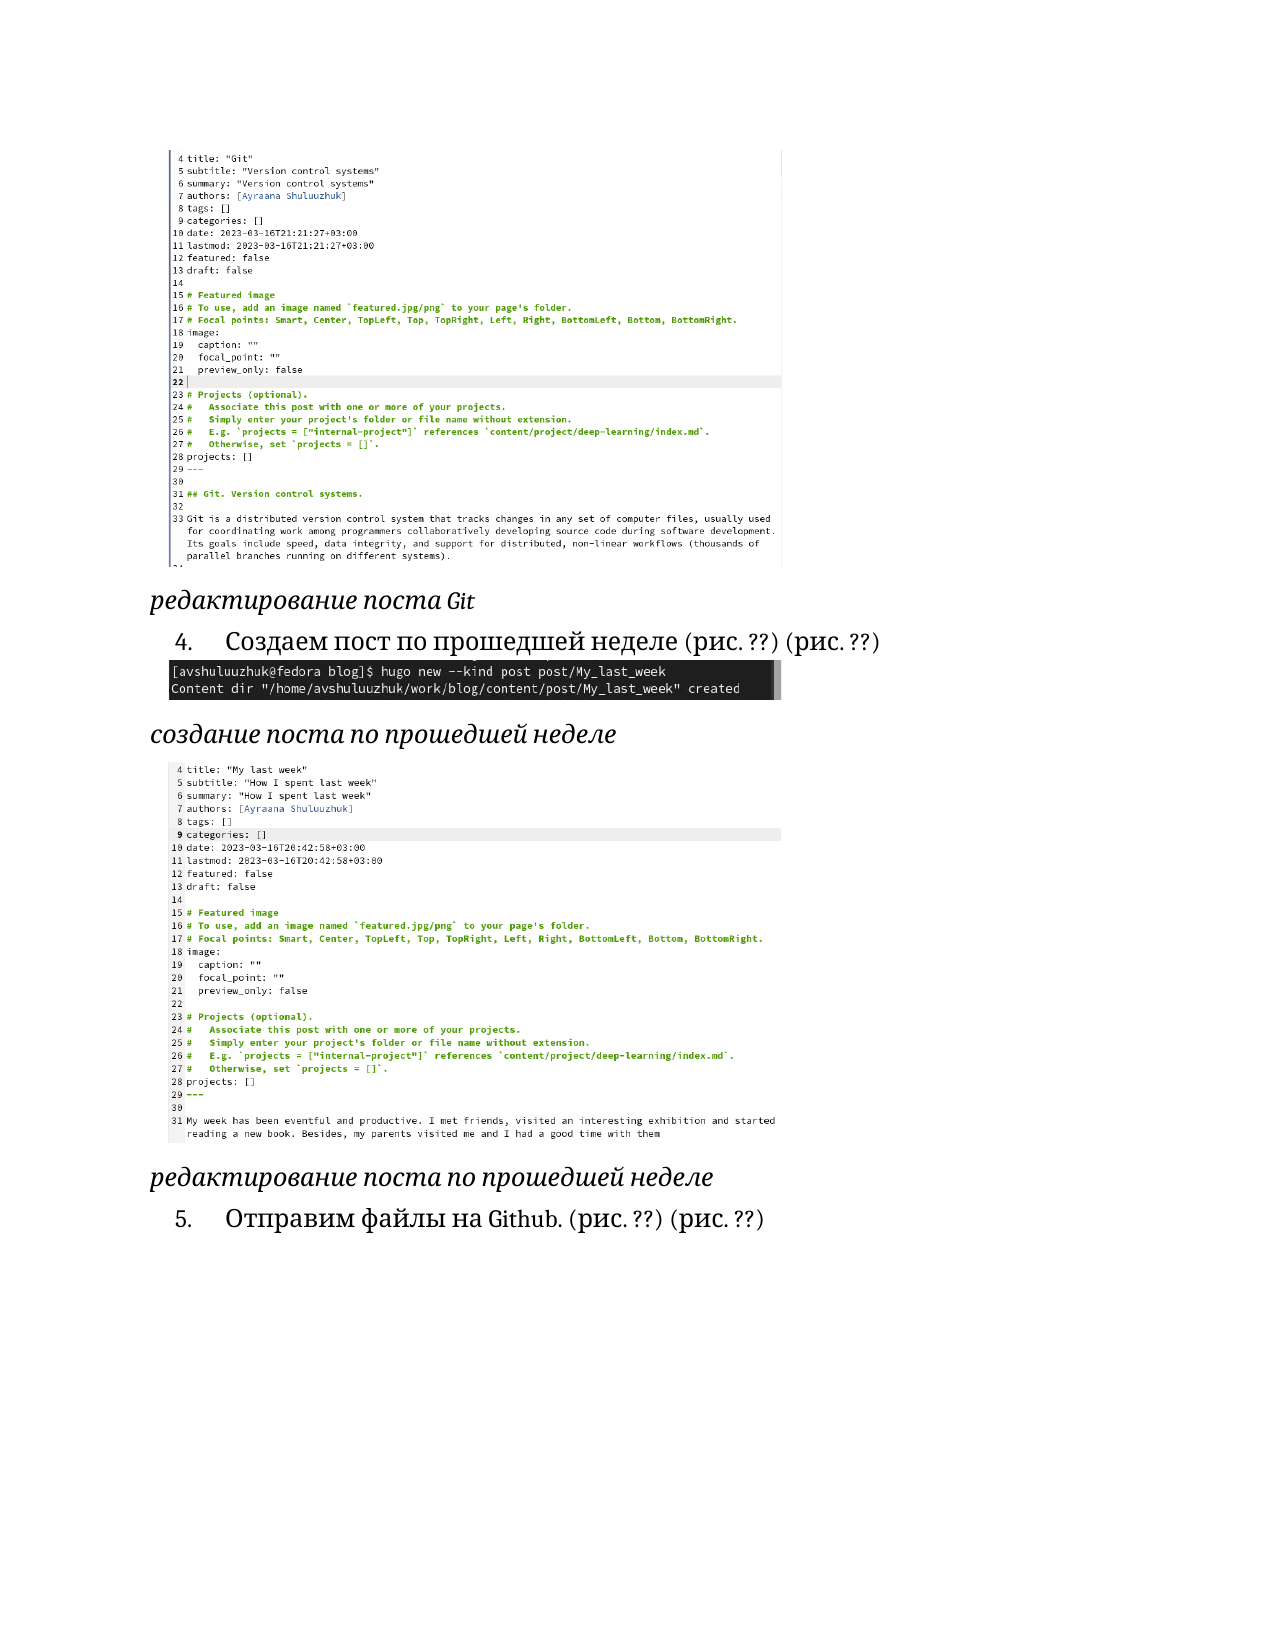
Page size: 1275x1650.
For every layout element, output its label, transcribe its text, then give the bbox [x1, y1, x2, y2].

picture [168, 762, 782, 1143]
picture [168, 150, 782, 567]
text создание поста по прошедшей неделе [150, 721, 1125, 749]
picture [168, 660, 782, 700]
list Отправим файлы на Github. (рис. ??) (рис. ??) [175, 1205, 1125, 1233]
text редактирование поста Git [150, 587, 1125, 616]
list Создаем пост по прошедшей неделе (рис. ??) (рис. ??) [175, 628, 1125, 657]
text редактирование поста по прошедшей неделе [150, 1163, 1125, 1192]
